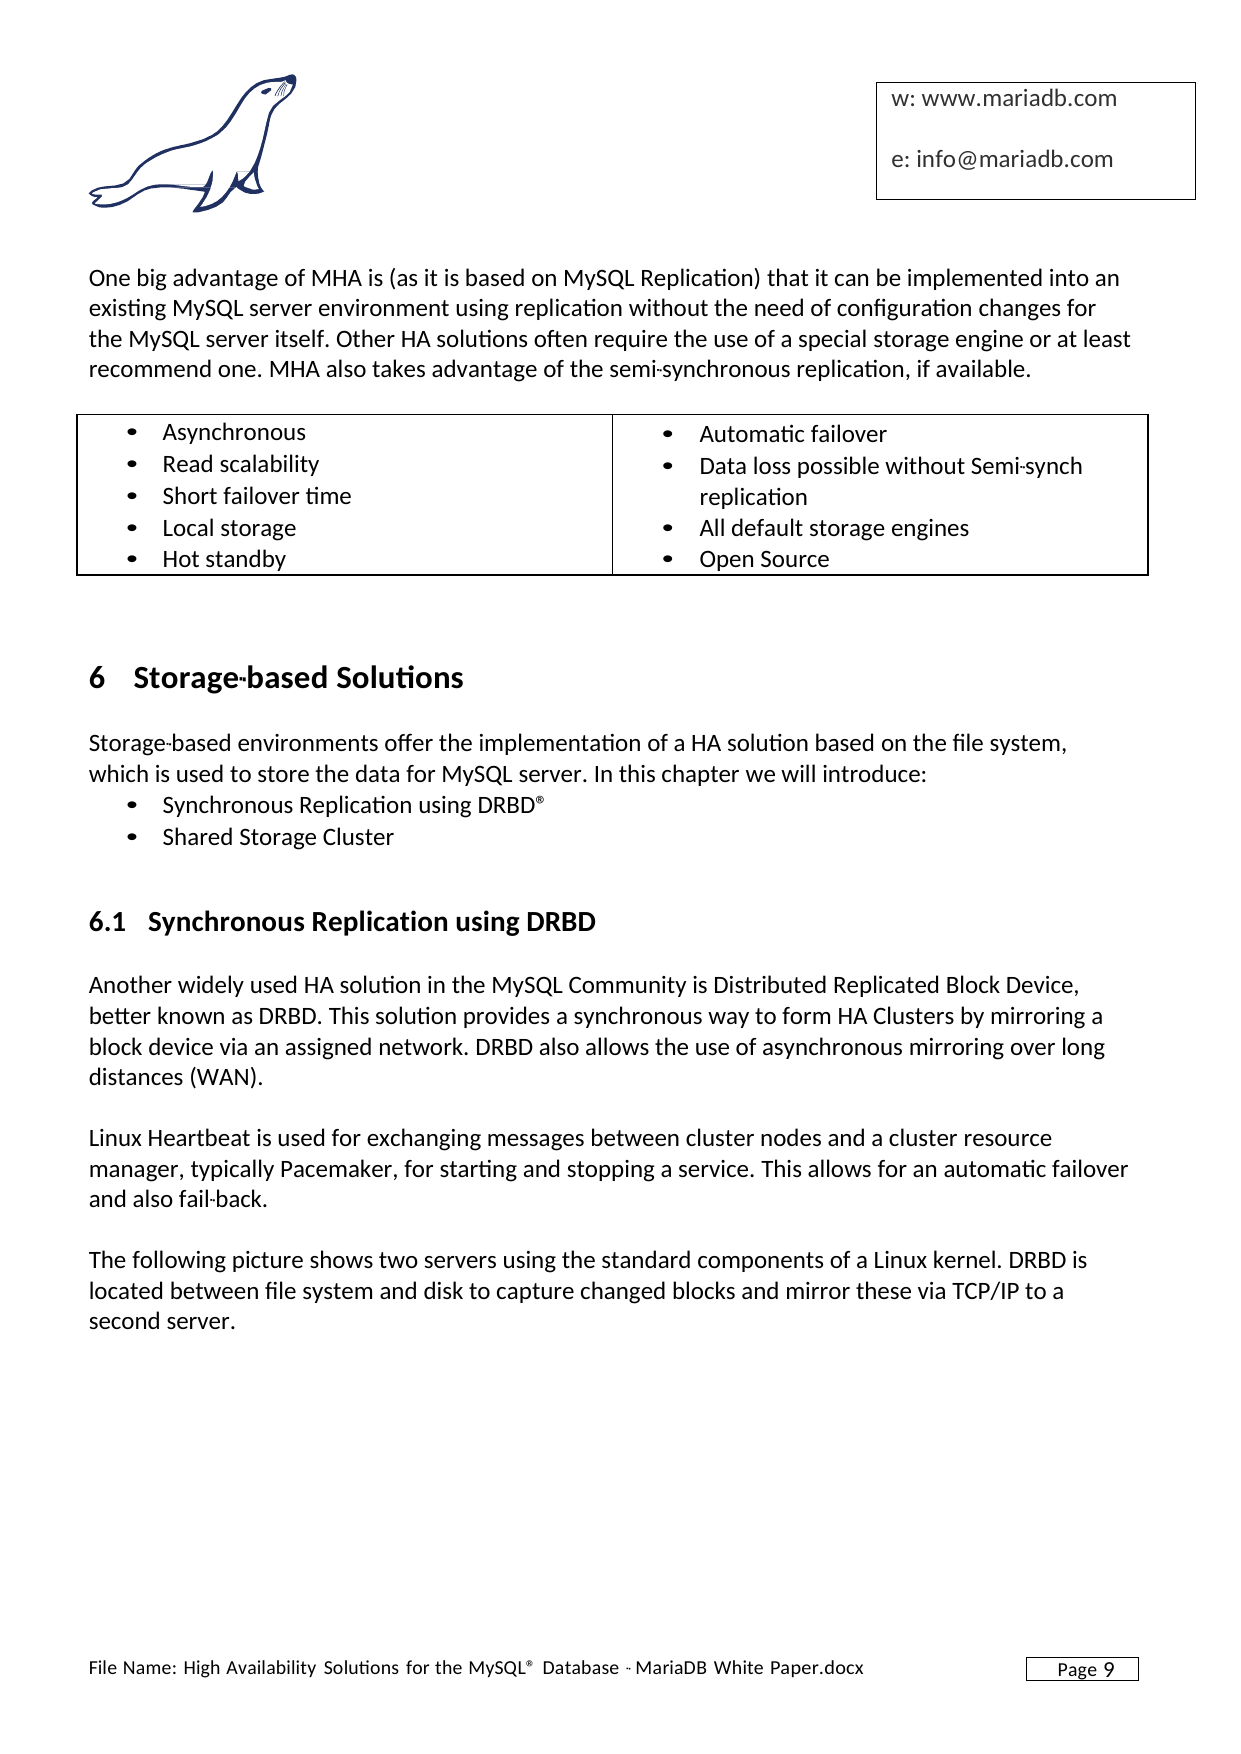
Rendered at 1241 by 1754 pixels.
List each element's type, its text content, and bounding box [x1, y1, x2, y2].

text • Read scalability [126, 448, 355, 479]
text the MySQL server itself. Other HA solutions often require the use of a special storage engine or at least recommend one. MHA also takes advantage of the semi-­‐synchronous replication, if available. [88, 323, 1140, 384]
text • Asynchronous [126, 416, 355, 447]
text 6.1 Synchronous Replication using DRBD [88, 903, 1209, 938]
text One big advantage of MHA is (as it is based on MySQL Replication) that it can be implemented into an existing MySQL server environment using replication without the need of configuration changes for [88, 262, 1127, 323]
text • Synchronous Replication using DRBD® [126, 789, 1209, 820]
text • Hot standby [126, 544, 355, 574]
text • Short failover time [126, 480, 361, 511]
text • Automatic failover [662, 418, 1209, 449]
picture [877, 83, 1195, 199]
picture [1027, 1658, 1138, 1680]
text The following picture shows two servers using the standard components of a Linux kernel. DRBD is located between file system and disk to capture changed blocks and mirror these via TCP/IP to a second server. [88, 1244, 1095, 1336]
text Linux Heartbeat is used for exchanging messages between cluster nodes and a cluster resource manager, typically Pacemaker, for starting and stopping a service. This allows for an automatic failover and also fail-­‐back. [88, 1122, 1137, 1214]
text 6 Storage-­‐based Solutions [88, 657, 1209, 696]
text • All default storage engines [662, 512, 1209, 542]
text Storage-­‐based environments offer the implementation of a HA solution based on the file system, which is used to store the data for MySQL server. In this chapter we will introduce: [88, 727, 1079, 788]
text Another widely used HA solution in the MySQL Community is Distributed Replicated Block Device, better known as DRBD. This solution provides a synchronous way to form HA Clusters by mirroring a block device via an assigned network. DRBD also allows the use of asynchronous mirroring over long distances (WAN). [88, 970, 1113, 1092]
text • Open Source [662, 543, 1209, 574]
text • Local storage [126, 512, 355, 542]
text • Shared Storage Cluster [126, 821, 1209, 852]
text • Data loss possible without Semi-­‐synch replication [662, 450, 1093, 511]
